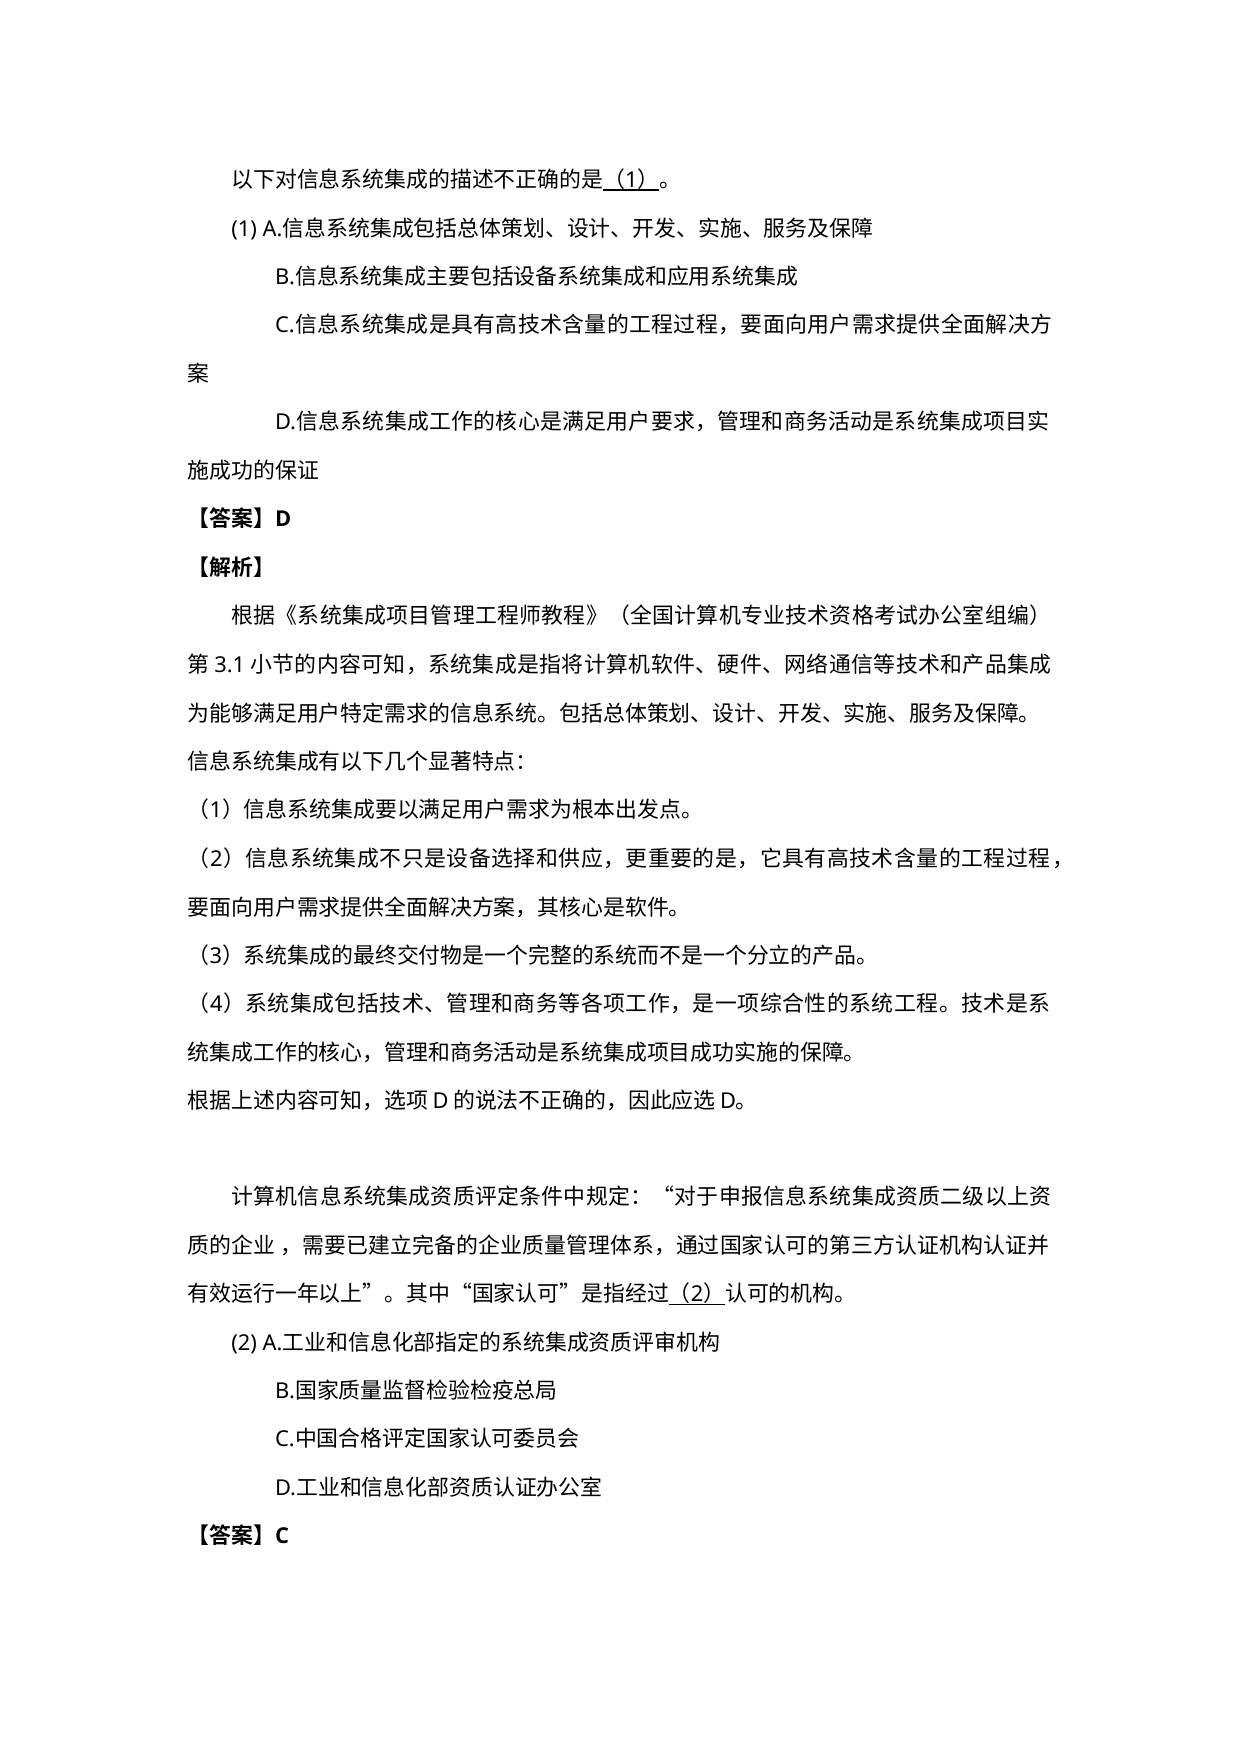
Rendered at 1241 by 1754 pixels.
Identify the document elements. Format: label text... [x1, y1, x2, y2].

text D.信息系统集成工作的核心是满足用户要求，管理和商务活动是系统集成项目实施成功的保证 [187, 404, 1053, 485]
text (1) A.信息系统集成包括总体策划、设计、开发、实施、服务及保障 [187, 210, 1053, 243]
text （2）信息系统集成不只是设备选择和供应，更重要的是，它具有高技术含量的工程过程，要面向用户需求提供全面解决方案，其核心是软件。 [187, 840, 1053, 922]
text B.国家质量监督检验检疫总局 [187, 1373, 1053, 1405]
text B.信息系统集成主要包括设备系统集成和应用系统集成 [187, 259, 1053, 291]
text C.中国合格评定国家认可委员会 [187, 1421, 1053, 1453]
text C.信息系统集成是具有高技术含量的工程过程，要面向用户需求提供全面解决方案 [187, 307, 1053, 388]
text 根据上述内容可知，选项D的说法不正确的，因此应选D。 [187, 1083, 1053, 1115]
text （1）信息系统集成要以满足用户需求为根本出发点。 [187, 792, 1053, 824]
text (2) A.工业和信息化部指定的系统集成资质评审机构 [187, 1324, 1053, 1357]
text 【解析】 [187, 549, 1053, 582]
text 信息系统集成有以下几个显著特点： [187, 744, 1053, 776]
text 以下对信息系统集成的描述不正确的是（1）。 [187, 162, 1053, 194]
text 【答案】C [187, 1518, 1053, 1550]
text 计算机信息系统集成资质评定条件中规定：“对于申报信息系统集成资质二级以上资质的企业 ，需要已建立完备的企业质量管理体系，通过国家认可的第三方认证机构认证并有效运行一年以上”。其中“国家认可”是指经过（2）认可的机构。 [187, 1178, 1053, 1308]
text （3）系统集成的最终交付物是一个完整的系统而不是一个分立的产品。 [187, 937, 1053, 970]
text D.工业和信息化部资质认证办公室 [187, 1469, 1053, 1502]
text 【答案】D [187, 501, 1053, 534]
text （4）系统集成包括技术、管理和商务等各项工作，是一项综合性的系统工程。技术是系统集成工作的核心，管理和商务活动是系统集成项目成功实施的保障。 [187, 986, 1053, 1067]
text 根据《系统集成项目管理工程师教程》（全国计算机专业技术资格考试办公室组编）第3.1小节的内容可知，系统集成是指将计算机软件、硬件、网络通信等技术和产品集成为能够满足用户特定需求的信息系统。包括总体策划、设计、开发、实施、服务及保障。 [187, 598, 1053, 728]
